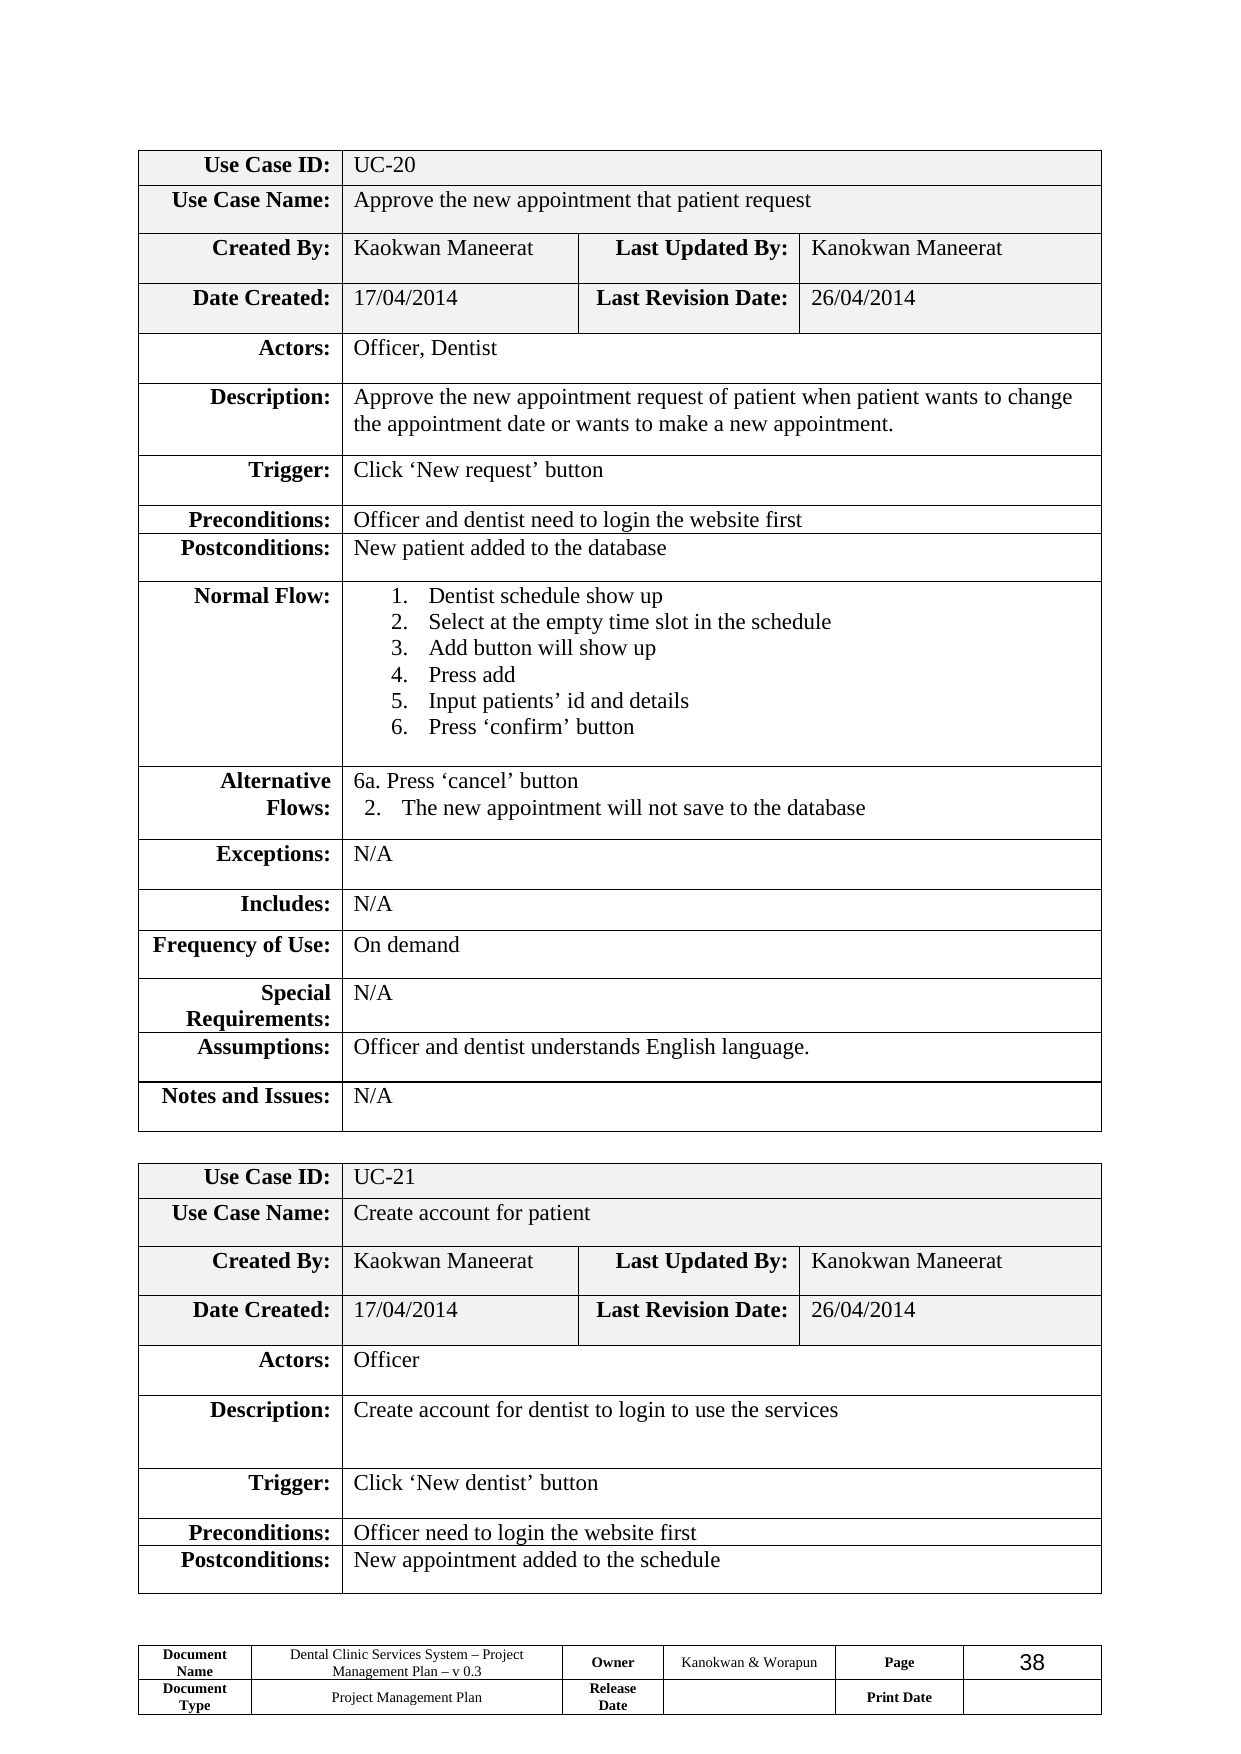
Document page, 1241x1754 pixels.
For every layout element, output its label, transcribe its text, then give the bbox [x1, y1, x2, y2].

table_cell Postconditions: [139, 1546, 342, 1593]
table_cell Normal Flow: [139, 582, 342, 766]
table_cell Assumptions: [139, 1033, 342, 1081]
table_cell 26/04/2014 [800, 1296, 1101, 1345]
table_cell Kaokwan Maneerat [343, 234, 578, 283]
table_cell Officer and dentist need to login the website first [343, 506, 1101, 532]
table_cell Trigger: [139, 456, 342, 505]
table_cell Kanokwan Maneerat [800, 1247, 1101, 1295]
table_cell Use Case Name: [139, 1199, 342, 1246]
table_cell Last Updated By: [579, 1247, 799, 1295]
table_cell New patient added to the database [343, 534, 1101, 581]
table_cell 26/04/2014 [800, 284, 1101, 333]
table_cell Description: [139, 384, 342, 455]
table_cell Preconditions: [139, 1519, 342, 1545]
table_cell Officer, Dentist [343, 334, 1101, 382]
table_header UC-20 [343, 151, 1101, 185]
table_cell Actors: [139, 334, 342, 382]
table_cell N/A [343, 1083, 1101, 1131]
table_cell Last Revision Date: [579, 1296, 799, 1345]
table_cell Use Case Name: [139, 186, 342, 233]
table_cell Actors: [139, 1346, 342, 1395]
table_cell Click ‘New dentist’ button [343, 1469, 1101, 1517]
table_cell Last Updated By: [579, 234, 799, 283]
table_cell Alternative Flows: [139, 767, 342, 839]
table_cell Create account for patient [343, 1199, 1101, 1246]
table_cell N/A [343, 840, 1101, 889]
table_cell Includes: [139, 890, 342, 930]
table_cell Postconditions: [139, 534, 342, 581]
table_cell N/A [343, 979, 1101, 1032]
table_cell Date Created: [139, 284, 342, 333]
table_cell Officer [343, 1346, 1101, 1395]
table_cell Create account for dentist to login to use the services [343, 1396, 1101, 1468]
table_cell Trigger: [139, 1469, 342, 1517]
table_cell 6a. Press ‘cancel’ button The new appointment will not save to the database [343, 767, 1101, 839]
table_header Use Case ID: [139, 151, 342, 185]
table_cell Kanokwan Maneerat [800, 234, 1101, 283]
table_cell Click ‘New request’ button [343, 456, 1101, 505]
table_cell Officer and dentist understands English language. [343, 1033, 1101, 1081]
table_cell N/A [343, 890, 1101, 930]
table_cell Date Created: [139, 1296, 342, 1345]
table_cell Approve the new appointment request of patient when patient wants to change the appointment date or wants to make a new appointment. [343, 384, 1101, 455]
table_cell 17/04/2014 [343, 1296, 578, 1345]
table_cell Kaokwan Maneerat [343, 1247, 578, 1295]
table_header Use Case ID: [139, 1164, 342, 1198]
table_cell Created By: [139, 1247, 342, 1295]
table_cell Preconditions: [139, 506, 342, 532]
table_cell Exceptions: [139, 840, 342, 889]
table_cell Approve the new appointment that patient request [343, 186, 1101, 233]
table_cell Frequency of Use: [139, 931, 342, 978]
table_cell Special Requirements: [139, 979, 342, 1032]
table_cell Description: [139, 1396, 342, 1468]
table_cell 17/04/2014 [343, 284, 578, 333]
table_cell Created By: [139, 234, 342, 283]
table_cell Dentist schedule show up Select at the empty time slot in the schedule Add button will show up Press add Input patients’ id and details Press ‘confirm’ button [343, 582, 1101, 766]
table_header UC-21 [343, 1164, 1101, 1198]
table_cell Last Revision Date: [579, 284, 799, 333]
table_cell New appointment added to the schedule [343, 1546, 1101, 1593]
table_cell Officer need to login the website first [343, 1519, 1101, 1545]
table_cell Notes and Issues: [139, 1083, 342, 1131]
table_cell On demand [343, 931, 1101, 978]
